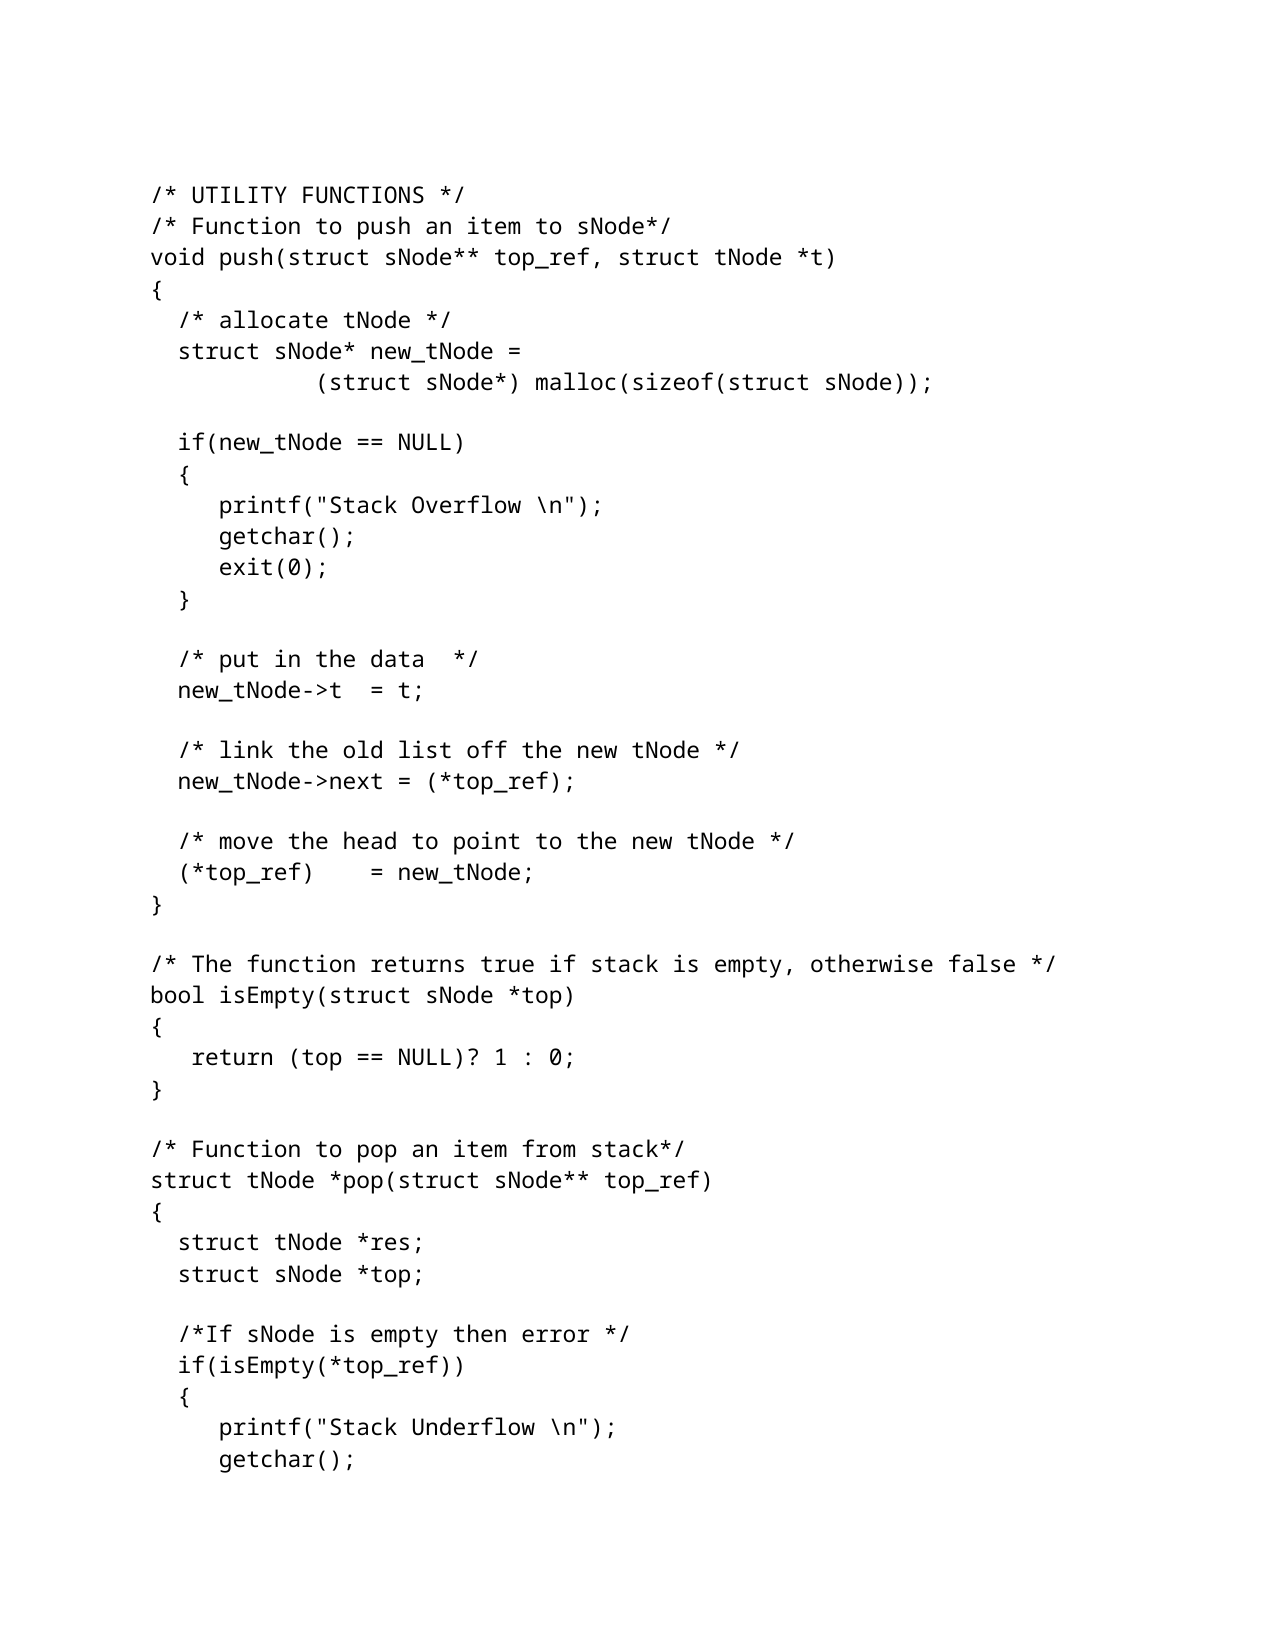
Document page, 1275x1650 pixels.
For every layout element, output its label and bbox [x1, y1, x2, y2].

text [150, 150, 1125, 1474]
